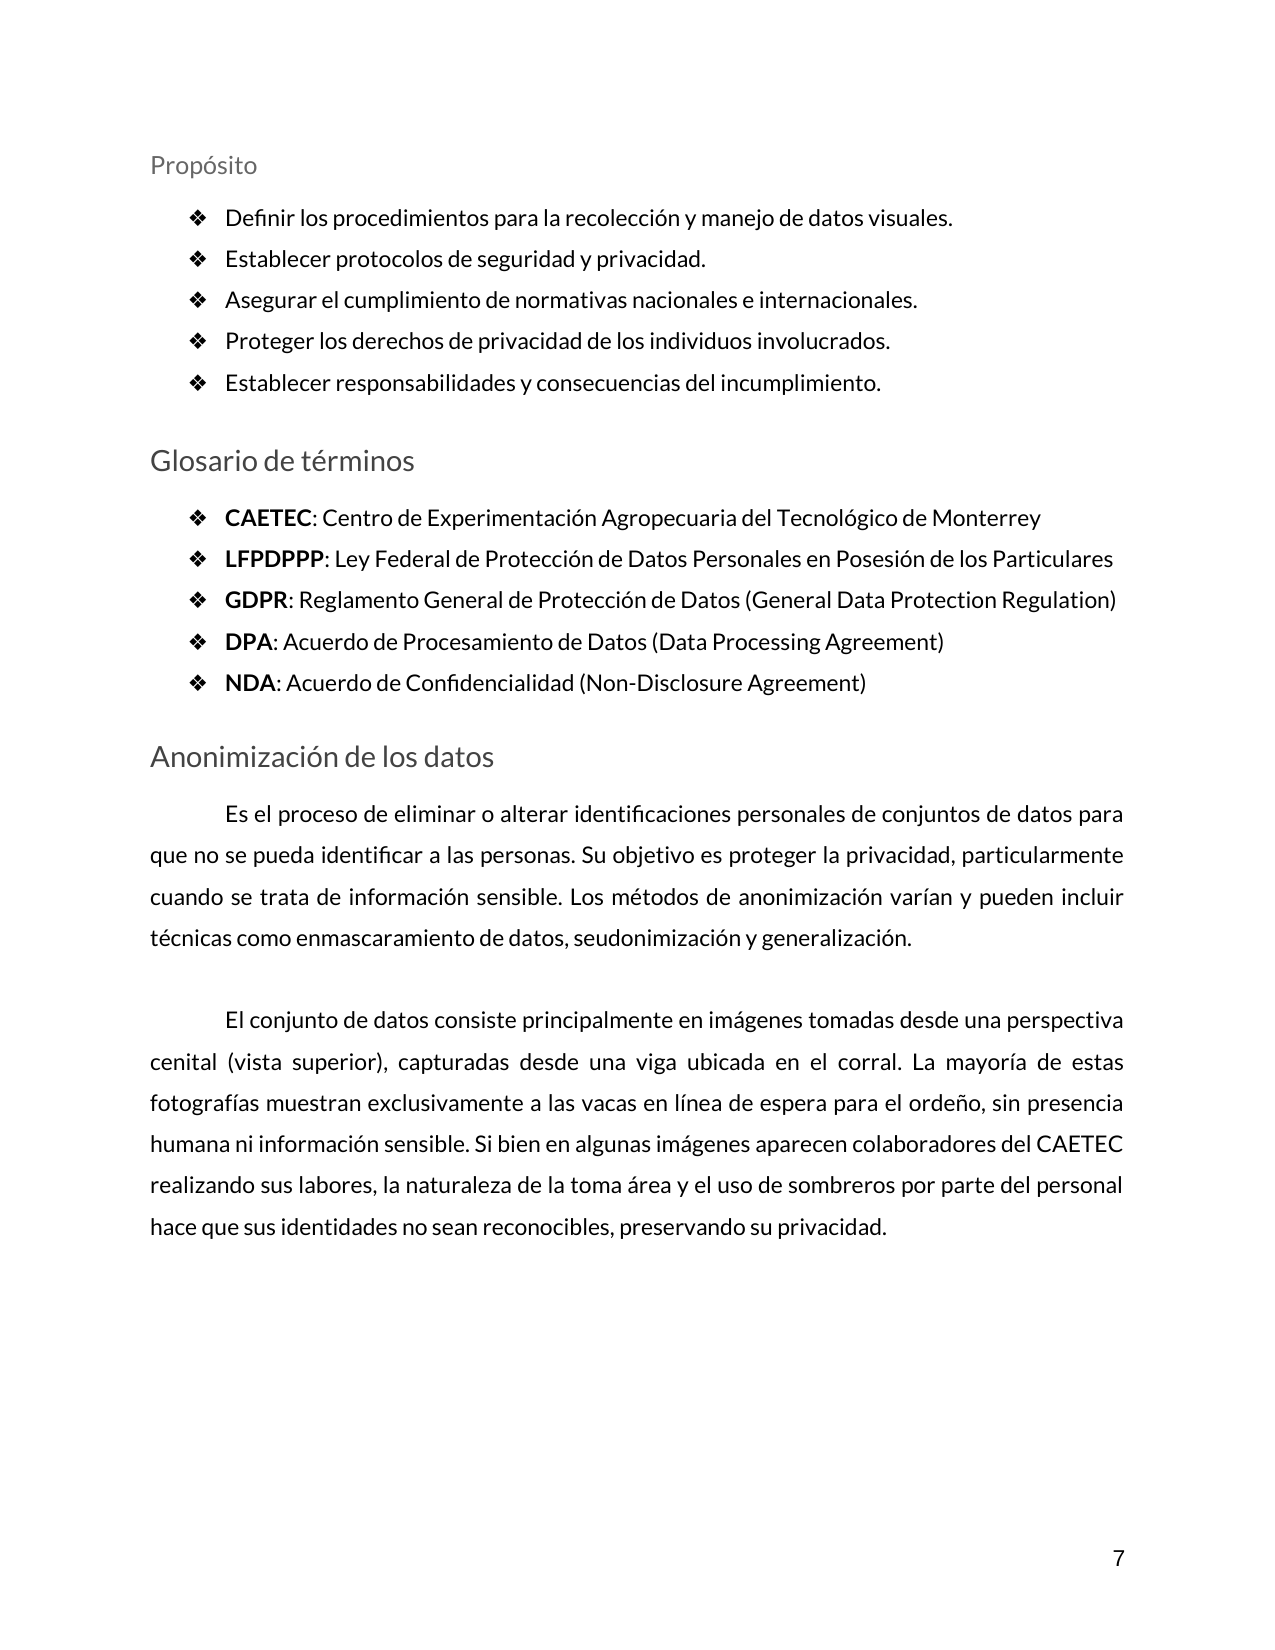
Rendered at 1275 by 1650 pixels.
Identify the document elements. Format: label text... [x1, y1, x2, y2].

text Es el proceso de eliminar o alterar identificaciones personales de conjuntos de datos para que no se pueda identificar a las personas. Su objetivo es proteger la privacidad, particularmente cuando se trata de información sensible. Los métodos de anonimización varían y pueden incluir técnicas como enmascaramiento de datos, seudonimización y generalización. [150, 800, 1125, 951]
list Establecer responsabilidades y consecuencias del incumplimiento. [187, 368, 1125, 396]
subtitle Propósito [150, 150, 1125, 180]
list NDA: Acuerdo de Confidencialidad (Non-Disclosure Agreement) [187, 669, 1125, 696]
list Asegurar el cumplimiento de normativas nacionales e internacionales. [187, 286, 1125, 313]
list Definir los procedimientos para la recolección y manejo de datos visuales. [187, 203, 1125, 231]
subtitle Glosario de términos [150, 443, 1125, 478]
list Establecer protocolos de seguridad y privacidad. [187, 244, 1125, 272]
list GDPR: Reglamento General de Protección de Datos (General Data Protection Regulation) [187, 586, 1125, 614]
text El conjunto de datos consiste principalmente en imágenes tomadas desde una perspectiva cenital (vista superior), capturadas desde una viga ubicada en el corral. La mayoría de estas fotografías muestran exclusivamente a las vacas en línea de espera para el ordeño, sin presencia humana ni información sensible. Si bien en algunas imágenes aparecen colaboradores del CAETEC realizando sus labores, la naturaleza de la toma área y el uso de sombreros por parte del personal hace que sus identidades no sean reconocibles, preservando su privacidad. [150, 1006, 1125, 1240]
subtitle Anonimización de los datos [150, 739, 1125, 774]
list LFPDPPP: Ley Federal de Protección de Datos Personales en Posesión de los Particulares [187, 545, 1125, 572]
list Proteger los derechos de privacidad de los individuos involucrados. [187, 327, 1125, 354]
list CAETEC: Centro de Experimentación Agropecuaria del Tecnológico de Monterrey [187, 504, 1125, 531]
list DPA: Acuerdo de Procesamiento de Datos (Data Processing Agreement) [187, 627, 1125, 655]
